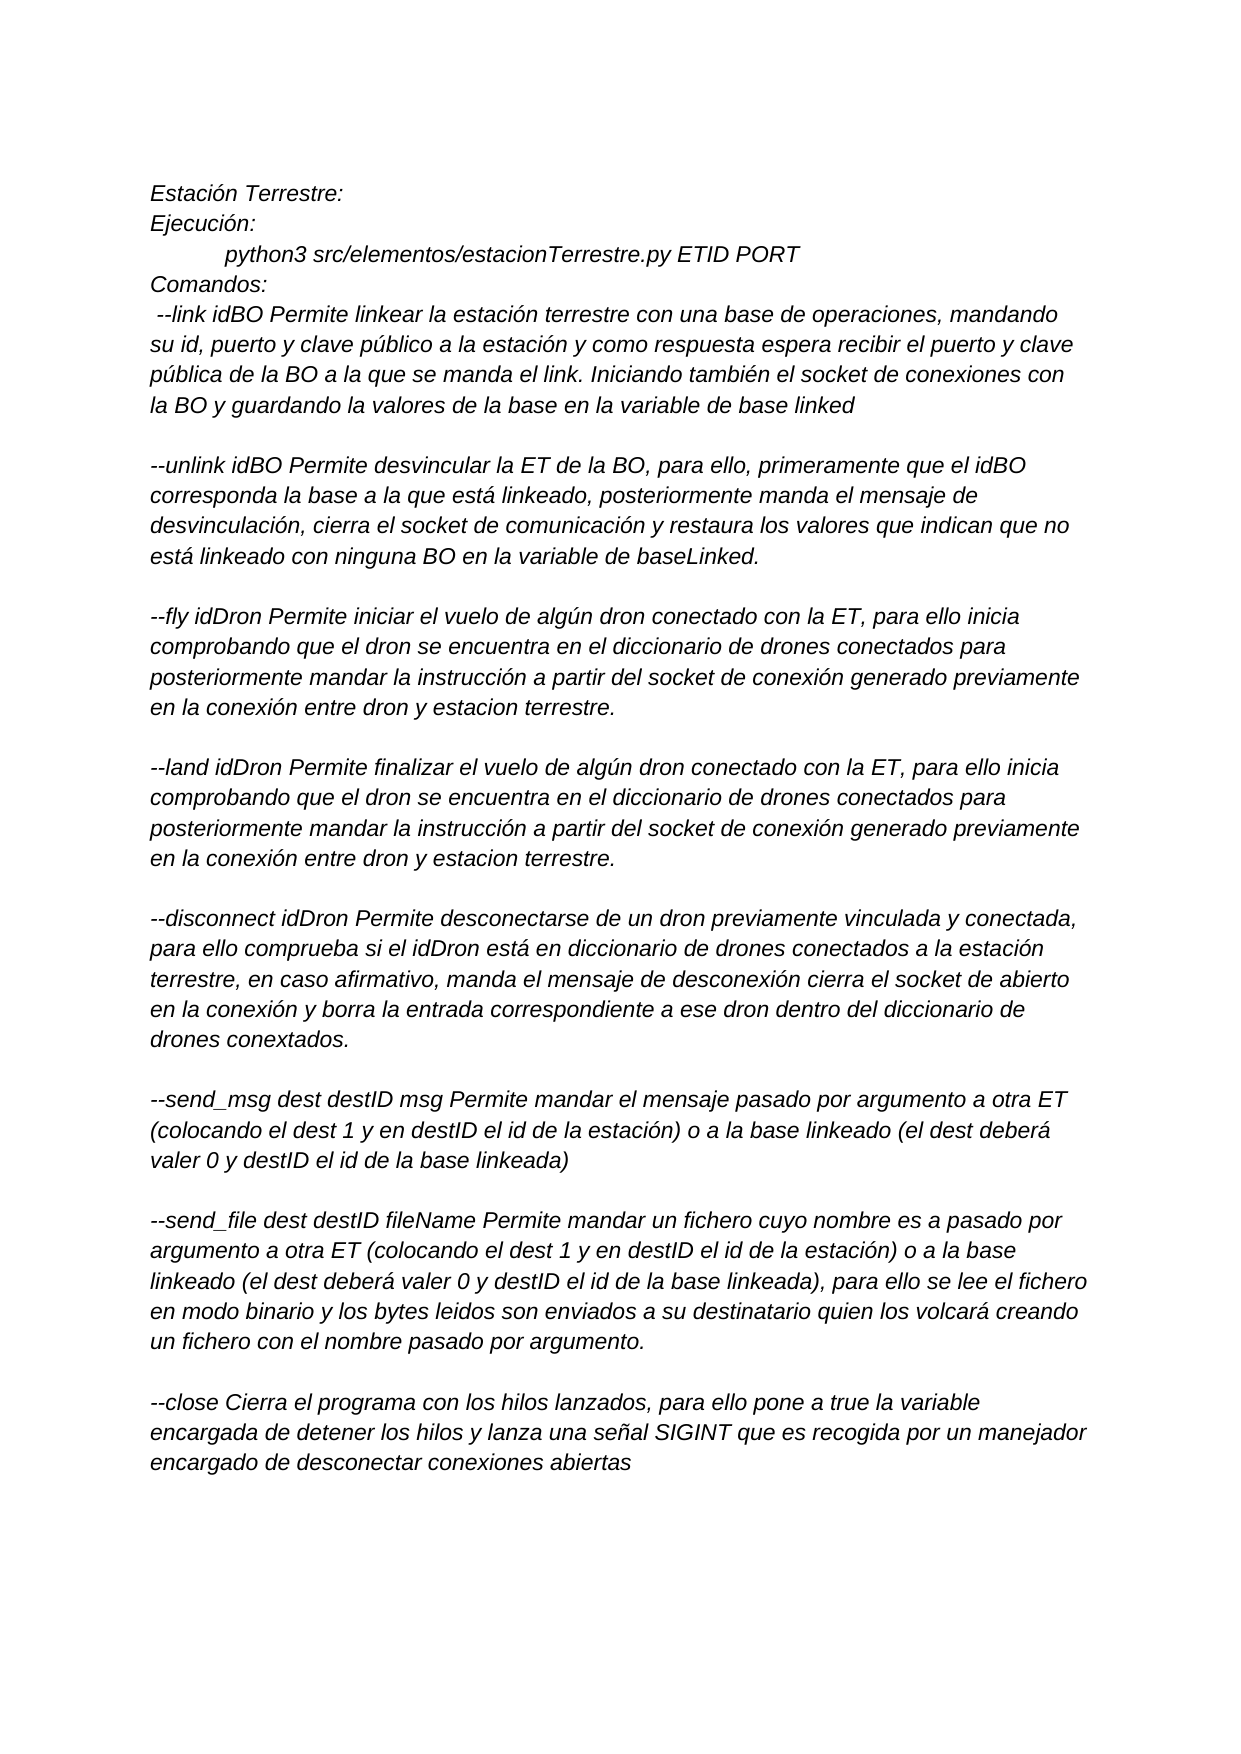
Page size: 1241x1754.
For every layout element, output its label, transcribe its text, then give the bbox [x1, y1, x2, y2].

text --disconnect idDron Permite desconectarse de un dron previamente vinculada y conectada, para ello comprueba si el idDron está en diccionario de drones conectados a la estación terrestre, en caso afirmativo, manda el mensaje de desconexión cierra el socket de abierto en la conexión y borra la entrada correspondiente a ese dron dentro del diccionario de drones conextados. [150, 905, 1090, 1052]
text --send_msg dest destID msg Permite mandar el mensaje pasado por argumento a otra ET (colocando el dest 1 y en destID el id de la estación) o a la base linkeado (el dest deberá valer 0 y destID el id de la base linkeada) [150, 1086, 1090, 1173]
text Ejecución: [150, 210, 1090, 237]
text --unlink idBO Permite desvincular la ET de la BO, para ello, primeramente que el idBO corresponda la base a la que está linkeado, posteriormente manda el mensaje de desvinculación, cierra el socket de comunicación y restaura los valores que indican que no está linkeado con ninguna BO en la variable de baseLinked. [150, 452, 1090, 569]
text --link idBO Permite linkear la estación terrestre con una base de operaciones, mandando su id, puerto y clave público a la estación y como respuesta espera recibir el puerto y clave pública de la BO a la que se manda el link. Iniciando también el socket de conexiones con la BO y guardando la valores de la base en la variable de base linked [150, 301, 1090, 418]
text Comandos: [150, 271, 1090, 297]
text python3 src/elementos/estacionTerrestre.py ETID PORT [150, 241, 1090, 267]
text Estación Terrestre: [150, 180, 1090, 207]
text --land idDron Permite finalizar el vuelo de algún dron conectado con la ET, para ello inicia comprobando que el dron se encuentra en el diccionario de drones conectados para posteriormente mandar la instrucción a partir del socket de conexión generado previamente en la conexión entre dron y estacion terrestre. [150, 754, 1090, 871]
text --fly idDron Permite iniciar el vuelo de algún dron conectado con la ET, para ello inicia comprobando que el dron se encuentra en el diccionario de drones conectados para posteriormente mandar la instrucción a partir del socket de conexión generado previamente en la conexión entre dron y estacion terrestre. [150, 603, 1090, 720]
text --send_file dest destID fileName Permite mandar un fichero cuyo nombre es a pasado por argumento a otra ET (colocando el dest 1 y en destID el id de la estación) o a la base linkeado (el dest deberá valer 0 y destID el id de la base linkeada), para ello se lee el fichero en modo binario y los bytes leidos son enviados a su destinatario quien los volcará creando un fichero con el nombre pasado por argumento. [150, 1207, 1090, 1354]
text --close Cierra el programa con los hilos lanzados, para ello pone a true la variable encargada de detener los hilos y lanza una señal SIGINT que es recogida por un manejador encargado de desconectar conexiones abiertas [150, 1388, 1090, 1475]
